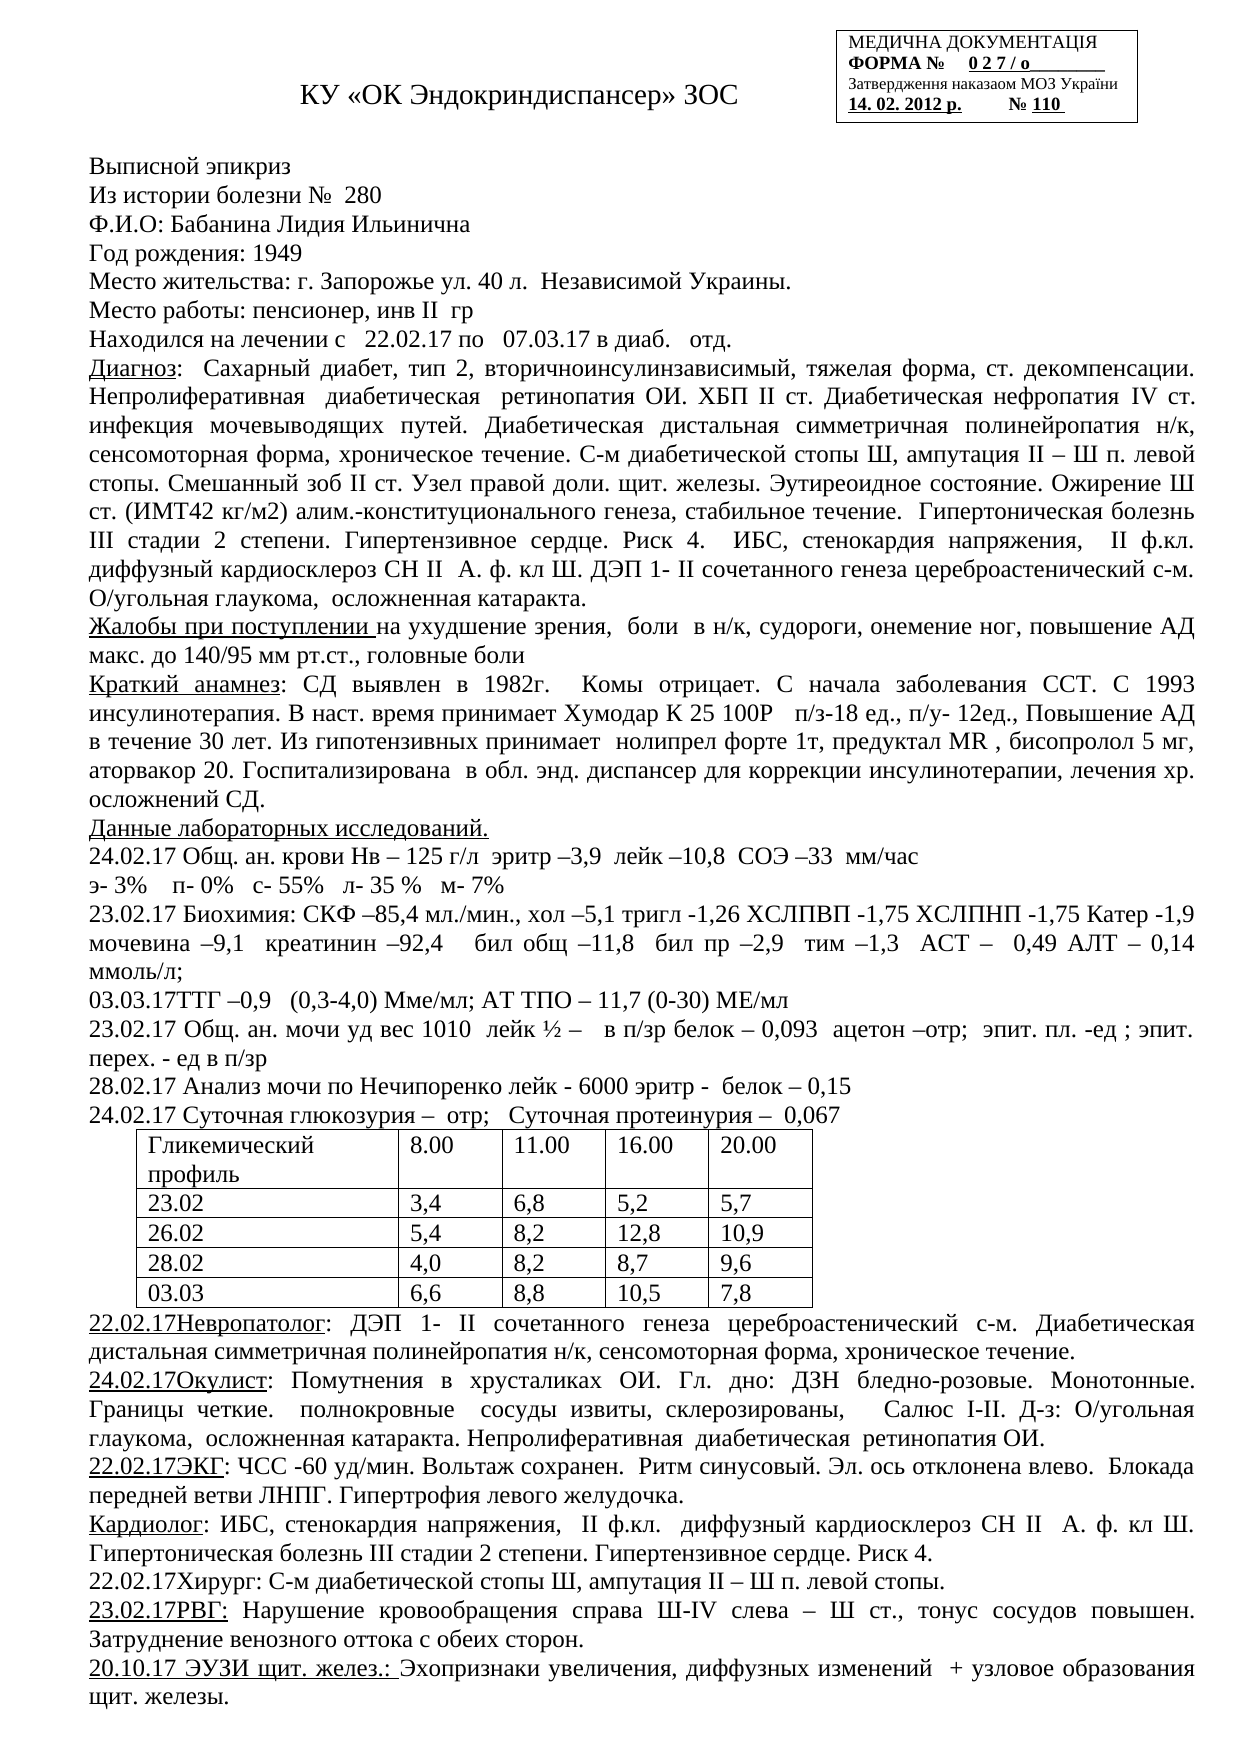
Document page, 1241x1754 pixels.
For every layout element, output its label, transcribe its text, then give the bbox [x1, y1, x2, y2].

text Место работы: пенсионер, инв II гр [89, 295, 1196, 324]
table_cell 9,6 [709, 1248, 812, 1277]
table_header Гликемический профиль [137, 1130, 398, 1187]
table_cell 7,8 [709, 1278, 812, 1307]
table_cell 6,8 [503, 1189, 605, 1217]
table_cell 8,2 [503, 1248, 605, 1277]
text 22.02.17Хирург: С-м диабетической стопы Ш, ампутация II – Ш п. левой стопы. [89, 1566, 1196, 1595]
subtitle Ф.И.О: Бабанина Лидия Ильинична [89, 209, 1196, 238]
table_header 8.00 [399, 1130, 502, 1187]
text Данные лабораторных исследований. [89, 813, 1196, 841]
text э- 3% п- 0% с- 55% л- 35 % м- 7% [89, 870, 1196, 899]
text 24.02.17 Общ. ан. крови Нв – 125 г/л эритр –3,9 лейк –10,8 СОЭ –33 мм/час [89, 841, 1196, 870]
table_cell 6,6 [399, 1278, 502, 1307]
table_header 16.00 [606, 1130, 708, 1187]
text 03.03.17ТТГ –0,9 (0,3-4,0) Мме/мл; АТ ТПО – 11,7 (0-30) МЕ/мл [89, 985, 1196, 1014]
text 24.02.17 Суточная глюкозурия – отр; Суточная протеинурия – 0,067 [89, 1100, 1196, 1129]
table_cell 3,4 [399, 1189, 502, 1217]
table_cell 5,4 [399, 1218, 502, 1247]
table_cell 5,7 [709, 1189, 812, 1217]
table_cell 8,2 [503, 1218, 605, 1247]
table_cell 5,2 [606, 1189, 708, 1217]
text 20.10.17 ЭУЗИ щит. желез.: Эхопризнаки увеличения, диффузных изменений + узловое образования щит. железы. [89, 1653, 1196, 1710]
subtitle 23.02.17 Общ. ан. мочи уд вес 1010 лейк ½ – в п/зр белок – 0,093 ацетон –отр; эпит. пл. -ед ; эпит. перех. - ед в п/зр [89, 1014, 1196, 1071]
subtitle Из истории болезни № 280 [89, 180, 1196, 209]
table_cell 8,8 [503, 1278, 605, 1307]
table_cell 26.02 [137, 1218, 398, 1247]
text Место жительства: г. Запорожье ул. 40 л. Независимой Украины. [89, 266, 1196, 295]
text Находился на лечении с 22.02.17 по 07.03.17 в диаб. отд. [89, 324, 1196, 353]
table_cell 8,7 [606, 1248, 708, 1277]
table_cell 10,9 [709, 1218, 812, 1247]
table_cell 4,0 [399, 1248, 502, 1277]
table_header 11.00 [503, 1130, 605, 1187]
text 22.02.17ЭКГ: ЧСС -60 уд/мин. Вольтаж сохранен. Ритм синусовый. Эл. ось отклонена влево. Блокада передней ветви ЛНПГ. Гипертрофия левого желудочка. [89, 1451, 1196, 1509]
text Жалобы при поступлении на ухудшение зрения, боли в н/к, судороги, онемение ног, повышение АД макс. до 140/95 мм рт.ст., головные боли [89, 611, 1196, 669]
table_cell 23.02 [137, 1189, 398, 1217]
table_cell 12,8 [606, 1218, 708, 1247]
text Кардиолог: ИБС, стенокардия напряжения, II ф.кл. диффузный кардиосклероз СН II А. ф. кл Ш. Гипертоническая болезнь III стадии 2 степени. Гипертензивное сердце. Риск 4. [89, 1509, 1196, 1566]
table_cell 28.02 [137, 1248, 398, 1277]
table_cell 03.03 [137, 1278, 398, 1307]
text 23.02.17 Биохимия: СКФ –85,4 мл./мин., хол –5,1 тригл -1,26 ХСЛПВП -1,75 ХСЛПНП -1,75 Катер -1,9 мочевина –9,1 креатинин –92,4 бил общ –11,8 бил пр –2,9 тим –1,3 АСТ – 0,49 АЛТ – 0,14 ммоль/л; [89, 899, 1196, 985]
text 23.02.17РВГ: Нарушение кровообращения справа Ш-IV слева – Ш ст., тонус сосудов повышен. Затруднение венозного оттока с обеих сторон. [89, 1595, 1196, 1653]
text 28.02.17 Анализ мочи по Нечипоренко лейк - 6000 эритр - белок – 0,15 [89, 1071, 1196, 1100]
text Краткий анамнез: СД выявлен в 1982г. Комы отрицает. С начала заболевания ССТ. С 1993 инсулинотерапия. В наст. время принимает Хумодар К 25 100Р п/з-18 ед., п/у- 12ед., Повышение АД в течение 30 лет. Из гипотензивных принимает нолипрел форте 1т, предуктал MR , бисопролол 5 мг, аторвакор 20. Госпитализирована в обл. энд. диспансер для коррекции инсулинотерапии, лечения хр. осложнений СД. [89, 669, 1196, 813]
text Год рождения: 1949 [89, 238, 1196, 266]
text Диагноз: Сахарный диабет, тип 2, вторичноинсулинзависимый, тяжелая форма, ст. декомпенсации. Непролиферативная диабетическая ретинопатия ОИ. ХБП II ст. Диабетическая нефропатия IV ст. инфекция мочевыводящих путей. Диабетическая дистальная симметричная полинейропатия н/к, сенсомоторная форма, хроническое течение. С-м диабетической стопы Ш, ампутация II – Ш п. левой стопы. Смешанный зоб II ст. Узел правой доли. щит. железы. Эутиреоидное состояние. Ожирение Ш ст. (ИМТ42 кг/м2) алим.-конституционального генеза, стабильное течение. Гипертоническая болезнь III стадии 2 степени. Гипертензивное сердце. Риск 4. ИБС, стенокардия напряжения, II ф.кл. диффузный кардиосклероз СН II А. ф. кл Ш. ДЭП 1- II сочетанного генеза цереброастенический с-м. О/угольная глаукома, осложненная катаракта. [89, 353, 1196, 611]
table_cell 10,5 [606, 1278, 708, 1307]
text 24.02.17Окулист: Помутнения в хрусталиках ОИ. Гл. дно: ДЗН бледно-розовые. Монотонные. Границы четкие. полнокровные сосуды извиты, склерозированы, Салюс I-II. Д-з: О/угольная глаукома, осложненная катаракта. Непролиферативная диабетическая ретинопатия ОИ. [89, 1365, 1196, 1451]
subtitle Выписной эпикриз [89, 151, 1202, 180]
table_header 20.00 [709, 1130, 812, 1187]
text 22.02.17Невропатолог: ДЭП 1- II сочетанного генеза цереброастенический с-м. Диабетическая дистальная симметричная полинейропатия н/к, сенсомоторная форма, хроническое течение. [89, 1308, 1196, 1365]
